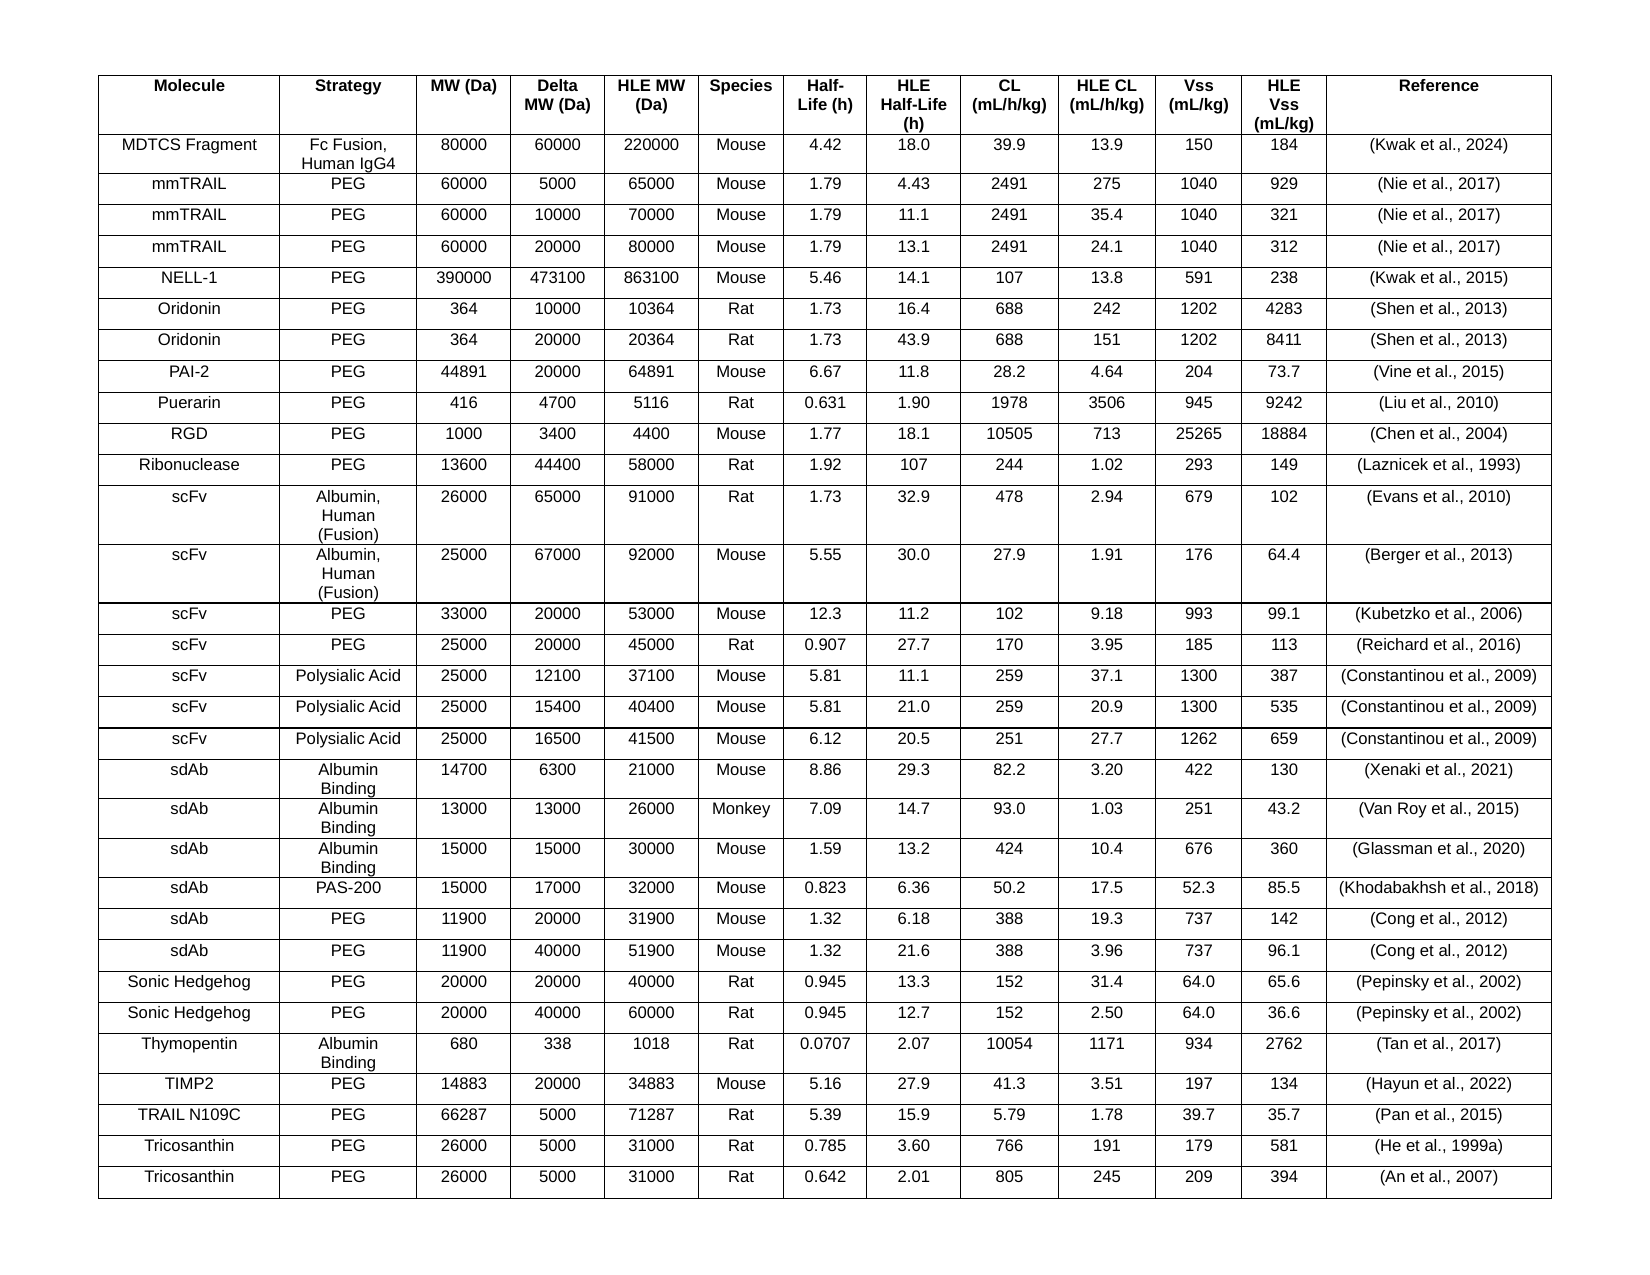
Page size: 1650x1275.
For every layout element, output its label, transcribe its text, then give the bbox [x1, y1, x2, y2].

table_cell 27.7 [1059, 729, 1155, 759]
table_header HLE Vss (mL/kg) [1242, 76, 1326, 133]
table_cell Mouse [699, 697, 783, 727]
table_cell 27.7 [867, 635, 960, 665]
table_cell Mouse [699, 878, 783, 908]
table_cell PEG [280, 361, 416, 392]
table_cell 21000 [605, 760, 698, 798]
table_cell 17000 [511, 878, 604, 908]
table_cell 40000 [511, 1003, 604, 1033]
table_cell 20364 [605, 330, 698, 360]
table_cell 1300 [1156, 666, 1241, 696]
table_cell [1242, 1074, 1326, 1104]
table_cell Mouse [699, 729, 783, 759]
table_cell 14.7 [867, 799, 960, 837]
table_cell Mouse [699, 666, 783, 696]
table_cell (Cong et al., 2012) [1327, 909, 1551, 939]
table_cell 28.2 [961, 361, 1058, 392]
table_cell PEG [280, 909, 416, 939]
table_header CL (mL/h/kg) [961, 76, 1058, 133]
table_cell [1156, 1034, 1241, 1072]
table_cell 64.0 [1156, 1003, 1241, 1033]
table_cell Albumin, Human (Fusion) [280, 486, 416, 544]
table_cell 1.77 [784, 424, 866, 454]
table_cell mmTRAIL [99, 236, 279, 267]
table_cell 2.94 [1059, 486, 1155, 544]
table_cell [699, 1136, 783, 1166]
table_cell 713 [1059, 424, 1155, 454]
table_cell (Constantinou et al., 2009) [1327, 729, 1551, 759]
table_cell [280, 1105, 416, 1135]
table_cell 11.1 [867, 666, 960, 696]
table_cell 2491 [961, 174, 1058, 204]
table_cell sdAb [99, 839, 279, 877]
table_cell 321 [1242, 205, 1326, 235]
table_cell 65000 [511, 486, 604, 544]
table_cell (Nie et al., 2017) [1327, 205, 1551, 235]
table_cell 8.86 [784, 760, 866, 798]
table_header Vss (mL/kg) [1156, 76, 1241, 133]
table_cell 96.1 [1242, 940, 1326, 971]
table_cell 1300 [1156, 697, 1241, 727]
table_cell 12100 [511, 666, 604, 696]
table_cell Puerarin [99, 393, 279, 423]
table_cell 1.79 [784, 174, 866, 204]
table_header MW (Da) [417, 76, 510, 133]
table_cell 1.90 [867, 393, 960, 423]
table_cell Mouse [699, 236, 783, 267]
table_cell Rat [699, 455, 783, 485]
table_cell PEG [280, 236, 416, 267]
table_cell 242 [1059, 299, 1155, 329]
table_cell 20000 [511, 909, 604, 939]
table_cell RGD [99, 424, 279, 454]
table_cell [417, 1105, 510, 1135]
table_cell 11.1 [867, 205, 960, 235]
table_cell 387 [1242, 666, 1326, 696]
table_cell 20000 [417, 972, 510, 1002]
table_cell 99.1 [1242, 604, 1326, 634]
table_cell 15400 [511, 697, 604, 727]
table_cell 60000 [511, 135, 604, 173]
table_header Reference [1327, 76, 1551, 133]
table_cell 1.32 [784, 940, 866, 971]
table_cell Oridonin [99, 299, 279, 329]
table_cell 13.8 [1059, 268, 1155, 298]
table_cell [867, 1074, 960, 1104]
table_cell Rat [699, 393, 783, 423]
table_cell 107 [867, 455, 960, 485]
table_cell 25000 [417, 545, 510, 602]
table_cell 152 [961, 972, 1058, 1002]
table_cell 4.64 [1059, 361, 1155, 392]
table_cell 150 [1156, 135, 1241, 173]
table_cell 1018 [605, 1034, 698, 1072]
table_cell 20000 [511, 604, 604, 634]
table_cell 107 [961, 268, 1058, 298]
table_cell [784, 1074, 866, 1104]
table_cell scFv [99, 486, 279, 544]
table_cell 15000 [511, 839, 604, 877]
table_cell 5.81 [784, 666, 866, 696]
table_cell (Kwak et al., 2015) [1327, 268, 1551, 298]
table_header HLE Half-Life (h) [867, 76, 960, 133]
table_cell Albumin Binding [280, 839, 416, 877]
table_cell PEG [280, 972, 416, 1002]
table_cell scFv [99, 666, 279, 696]
table_cell 36.6 [1242, 1003, 1326, 1033]
table_cell (Van Roy et al., 2015) [1327, 799, 1551, 837]
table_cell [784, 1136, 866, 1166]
table_cell (Reichard et al., 2016) [1327, 635, 1551, 665]
table_cell Sonic Hedgehog [99, 972, 279, 1002]
table_cell 45000 [605, 635, 698, 665]
table_cell 0.823 [784, 878, 866, 908]
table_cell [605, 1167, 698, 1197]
table_cell 1.73 [784, 299, 866, 329]
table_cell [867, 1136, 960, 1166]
table_cell 51900 [605, 940, 698, 971]
table_cell 13000 [417, 799, 510, 837]
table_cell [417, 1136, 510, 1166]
table_cell 2491 [961, 205, 1058, 235]
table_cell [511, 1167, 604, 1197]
table_cell 32000 [605, 878, 698, 908]
table_cell 102 [961, 604, 1058, 634]
table_cell (Berger et al., 2013) [1327, 545, 1551, 602]
table_cell 170 [961, 635, 1058, 665]
table_cell scFv [99, 545, 279, 602]
table_cell 1.03 [1059, 799, 1155, 837]
table_cell 0.945 [784, 972, 866, 1002]
table_cell Mouse [699, 268, 783, 298]
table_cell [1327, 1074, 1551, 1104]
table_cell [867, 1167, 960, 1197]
table_cell 18.1 [867, 424, 960, 454]
table_cell PEG [280, 455, 416, 485]
table_cell 184 [1242, 135, 1326, 173]
table_cell 25000 [417, 666, 510, 696]
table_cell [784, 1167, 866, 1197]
table_cell Rat [699, 299, 783, 329]
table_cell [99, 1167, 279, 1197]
table_cell PEG [280, 330, 416, 360]
table_cell 13.1 [867, 236, 960, 267]
table_cell 27.9 [961, 545, 1058, 602]
table_cell 30.0 [867, 545, 960, 602]
table_cell Mouse [699, 205, 783, 235]
table_cell Albumin Binding [280, 760, 416, 798]
table_cell 13.9 [1059, 135, 1155, 173]
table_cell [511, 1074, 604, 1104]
table_cell 5116 [605, 393, 698, 423]
table_cell 43.2 [1242, 799, 1326, 837]
table_cell 13.2 [867, 839, 960, 877]
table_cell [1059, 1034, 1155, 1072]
table_cell PEG [280, 1003, 416, 1033]
table_cell Mouse [699, 135, 783, 173]
table_cell Mouse [699, 424, 783, 454]
table_cell 1202 [1156, 330, 1241, 360]
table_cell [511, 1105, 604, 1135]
table_cell 1.73 [784, 486, 866, 544]
table_cell 4400 [605, 424, 698, 454]
table_cell 0.945 [784, 1003, 866, 1033]
table_cell 93.0 [961, 799, 1058, 837]
table_cell 67000 [511, 545, 604, 602]
table_cell 1202 [1156, 299, 1241, 329]
table_cell 0.0707 [784, 1034, 866, 1072]
table_cell 1000 [417, 424, 510, 454]
table_cell 863100 [605, 268, 698, 298]
table_cell 364 [417, 299, 510, 329]
table_cell 1.73 [784, 330, 866, 360]
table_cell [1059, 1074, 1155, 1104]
table_cell 20000 [511, 330, 604, 360]
table_cell 204 [1156, 361, 1241, 392]
table_cell 19.3 [1059, 909, 1155, 939]
table_cell 659 [1242, 729, 1326, 759]
table_cell 91000 [605, 486, 698, 544]
table_cell 3.96 [1059, 940, 1155, 971]
table_cell (Vine et al., 2015) [1327, 361, 1551, 392]
table_cell 0.631 [784, 393, 866, 423]
table_cell 293 [1156, 455, 1241, 485]
table_cell 176 [1156, 545, 1241, 602]
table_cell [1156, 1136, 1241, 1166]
table_cell (Xenaki et al., 2021) [1327, 760, 1551, 798]
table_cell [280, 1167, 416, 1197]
table_cell 4.42 [784, 135, 866, 173]
table_cell PEG [280, 604, 416, 634]
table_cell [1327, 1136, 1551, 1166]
table_cell Rat [699, 1034, 783, 1072]
table_cell 388 [961, 940, 1058, 971]
table_cell Rat [699, 635, 783, 665]
table_cell (Nie et al., 2017) [1327, 236, 1551, 267]
table_cell Thymopentin [99, 1034, 279, 1072]
table_cell 24.1 [1059, 236, 1155, 267]
table_cell (Shen et al., 2013) [1327, 330, 1551, 360]
table_cell sdAb [99, 799, 279, 837]
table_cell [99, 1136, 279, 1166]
table_cell mmTRAIL [99, 174, 279, 204]
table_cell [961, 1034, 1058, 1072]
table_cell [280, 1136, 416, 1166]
table_cell 388 [961, 909, 1058, 939]
table_cell (Kubetzko et al., 2006) [1327, 604, 1551, 634]
table_cell 26000 [605, 799, 698, 837]
table_cell 338 [511, 1034, 604, 1072]
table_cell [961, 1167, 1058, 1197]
table_cell Polysialic Acid [280, 666, 416, 696]
table_cell 1.59 [784, 839, 866, 877]
table_cell 21.0 [867, 697, 960, 727]
table_cell 37.1 [1059, 666, 1155, 696]
table_cell NELL-1 [99, 268, 279, 298]
table_cell Oridonin [99, 330, 279, 360]
table_cell 10364 [605, 299, 698, 329]
table_cell 1040 [1156, 205, 1241, 235]
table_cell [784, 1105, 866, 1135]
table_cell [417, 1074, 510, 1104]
table_cell 64891 [605, 361, 698, 392]
table_cell Rat [699, 486, 783, 544]
table_cell 238 [1242, 268, 1326, 298]
table_header Strategy [280, 76, 416, 133]
table_cell 1.32 [784, 909, 866, 939]
table_cell 364 [417, 330, 510, 360]
table_cell scFv [99, 729, 279, 759]
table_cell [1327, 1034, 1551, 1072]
table_cell 92000 [605, 545, 698, 602]
table_cell Albumin, Human (Fusion) [280, 545, 416, 602]
table_cell 251 [1156, 799, 1241, 837]
table_cell Polysialic Acid [280, 729, 416, 759]
table_cell 679 [1156, 486, 1241, 544]
table_cell 7.09 [784, 799, 866, 837]
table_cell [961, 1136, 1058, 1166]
table_cell PEG [280, 424, 416, 454]
table_cell 26000 [417, 486, 510, 544]
table_cell 1262 [1156, 729, 1241, 759]
table_cell 41500 [605, 729, 698, 759]
table_cell 10505 [961, 424, 1058, 454]
table_cell 680 [417, 1034, 510, 1072]
table_cell (Kwak et al., 2024) [1327, 135, 1551, 173]
table_cell 43.9 [867, 330, 960, 360]
table_cell 275 [1059, 174, 1155, 204]
table_cell 993 [1156, 604, 1241, 634]
table_cell (Liu et al., 2010) [1327, 393, 1551, 423]
table_cell 82.2 [961, 760, 1058, 798]
table_cell 33000 [417, 604, 510, 634]
table_cell 37100 [605, 666, 698, 696]
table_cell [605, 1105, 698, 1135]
table_cell 73.7 [1242, 361, 1326, 392]
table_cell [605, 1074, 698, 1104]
table_header Molecule [99, 76, 279, 133]
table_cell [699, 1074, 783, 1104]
table_cell 20000 [511, 972, 604, 1002]
table_cell 14700 [417, 760, 510, 798]
table_cell 3506 [1059, 393, 1155, 423]
table_cell 60000 [605, 1003, 698, 1033]
table_cell 1.02 [1059, 455, 1155, 485]
table_cell 65.6 [1242, 972, 1326, 1002]
table_cell 50.2 [961, 878, 1058, 908]
table_cell Monkey [699, 799, 783, 837]
table_cell 422 [1156, 760, 1241, 798]
table_cell Fc Fusion, Human IgG4 [280, 135, 416, 173]
table_cell 3.20 [1059, 760, 1155, 798]
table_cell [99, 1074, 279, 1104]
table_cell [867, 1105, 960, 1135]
table_cell 4700 [511, 393, 604, 423]
table_cell 64.4 [1242, 545, 1326, 602]
table_cell 25000 [417, 729, 510, 759]
table_cell (Evans et al., 2010) [1327, 486, 1551, 544]
table_cell PEG [280, 174, 416, 204]
table_cell (Chen et al., 2004) [1327, 424, 1551, 454]
table_cell (Nie et al., 2017) [1327, 174, 1551, 204]
table_cell 6.12 [784, 729, 866, 759]
table_cell 676 [1156, 839, 1241, 877]
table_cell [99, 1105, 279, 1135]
table_cell 11900 [417, 940, 510, 971]
table_cell scFv [99, 697, 279, 727]
table_cell 390000 [417, 268, 510, 298]
table_cell sdAb [99, 909, 279, 939]
table_cell 35.4 [1059, 205, 1155, 235]
table_cell MDTCS Fragment [99, 135, 279, 173]
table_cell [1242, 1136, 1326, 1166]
table_cell 688 [961, 299, 1058, 329]
table_cell 151 [1059, 330, 1155, 360]
table_cell PEG [280, 393, 416, 423]
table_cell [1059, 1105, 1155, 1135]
table_cell 2.50 [1059, 1003, 1155, 1033]
table_cell 10.4 [1059, 839, 1155, 877]
table_cell Rat [699, 1003, 783, 1033]
table_cell 4283 [1242, 299, 1326, 329]
table_header Delta MW (Da) [511, 76, 604, 133]
table_cell 5000 [511, 174, 604, 204]
table_cell 16500 [511, 729, 604, 759]
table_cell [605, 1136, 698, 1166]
table_cell 29.3 [867, 760, 960, 798]
table_cell Albumin Binding [280, 1034, 416, 1072]
table_cell 39.9 [961, 135, 1058, 173]
table_cell 16.4 [867, 299, 960, 329]
table_cell 40000 [605, 972, 698, 1002]
table_cell Mouse [699, 909, 783, 939]
table_cell Rat [699, 972, 783, 1002]
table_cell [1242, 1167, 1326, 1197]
table_cell 31900 [605, 909, 698, 939]
table_cell 2491 [961, 236, 1058, 267]
table_cell 535 [1242, 697, 1326, 727]
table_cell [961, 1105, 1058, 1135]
table_cell 424 [961, 839, 1058, 877]
table_cell 416 [417, 393, 510, 423]
table_cell 53000 [605, 604, 698, 634]
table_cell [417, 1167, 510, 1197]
table_cell 20000 [417, 1003, 510, 1033]
table_cell 6.36 [867, 878, 960, 908]
table_cell PEG [280, 268, 416, 298]
table_cell Rat [699, 330, 783, 360]
table_cell 80000 [605, 236, 698, 267]
table_cell 44891 [417, 361, 510, 392]
table_cell 9.18 [1059, 604, 1155, 634]
table_cell 113 [1242, 635, 1326, 665]
table_cell 312 [1242, 236, 1326, 267]
table_cell 0.907 [784, 635, 866, 665]
table_cell Sonic Hedgehog [99, 1003, 279, 1033]
table_cell 31.4 [1059, 972, 1155, 1002]
table_cell 40400 [605, 697, 698, 727]
table_cell PAS-200 [280, 878, 416, 908]
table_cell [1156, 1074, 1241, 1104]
table_cell 14.1 [867, 268, 960, 298]
table_cell sdAb [99, 760, 279, 798]
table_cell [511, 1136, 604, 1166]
table_cell 18.0 [867, 135, 960, 173]
table_cell 1.79 [784, 205, 866, 235]
table_header Half-Life (h) [784, 76, 866, 133]
table_cell 4.43 [867, 174, 960, 204]
table_cell (Glassman et al., 2020) [1327, 839, 1551, 877]
table_header HLE CL (mL/h/kg) [1059, 76, 1155, 133]
table_cell PEG [280, 299, 416, 329]
table_cell Polysialic Acid [280, 697, 416, 727]
table_cell 5.81 [784, 697, 866, 727]
table_cell PEG [280, 635, 416, 665]
table_cell (Constantinou et al., 2009) [1327, 697, 1551, 727]
table_cell (Laznicek et al., 1993) [1327, 455, 1551, 485]
table_cell 32.9 [867, 486, 960, 544]
table_cell 688 [961, 330, 1058, 360]
table_cell 8411 [1242, 330, 1326, 360]
table_cell 360 [1242, 839, 1326, 877]
table_cell 945 [1156, 393, 1241, 423]
table_cell 25265 [1156, 424, 1241, 454]
table_cell 20.5 [867, 729, 960, 759]
table_cell 10000 [511, 205, 604, 235]
table_cell Albumin Binding [280, 799, 416, 837]
table_cell 152 [961, 1003, 1058, 1033]
table_cell 58000 [605, 455, 698, 485]
table_cell 1040 [1156, 236, 1241, 267]
table_cell 591 [1156, 268, 1241, 298]
table_cell 12.7 [867, 1003, 960, 1033]
table_cell Ribonuclease [99, 455, 279, 485]
table_cell 64.0 [1156, 972, 1241, 1002]
table_cell 220000 [605, 135, 698, 173]
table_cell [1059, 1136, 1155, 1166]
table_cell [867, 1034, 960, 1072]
table_cell scFv [99, 604, 279, 634]
table_cell mmTRAIL [99, 205, 279, 235]
table_cell 25000 [417, 635, 510, 665]
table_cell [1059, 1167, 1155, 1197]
table_cell 85.5 [1242, 878, 1326, 908]
table_cell sdAb [99, 940, 279, 971]
table_cell 737 [1156, 909, 1241, 939]
table_cell 11.8 [867, 361, 960, 392]
table_cell (Pepinsky et al., 2002) [1327, 1003, 1551, 1033]
table_cell 20000 [511, 361, 604, 392]
table_cell 18884 [1242, 424, 1326, 454]
table_cell 20000 [511, 635, 604, 665]
table_cell 11900 [417, 909, 510, 939]
table_cell 10000 [511, 299, 604, 329]
table_cell 15000 [417, 839, 510, 877]
table_cell (Constantinou et al., 2009) [1327, 666, 1551, 696]
table_cell 102 [1242, 486, 1326, 544]
table_cell 60000 [417, 205, 510, 235]
table_cell 1978 [961, 393, 1058, 423]
table_cell sdAb [99, 878, 279, 908]
table_cell 60000 [417, 174, 510, 204]
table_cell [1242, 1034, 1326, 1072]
table_cell 259 [961, 666, 1058, 696]
table_cell 6300 [511, 760, 604, 798]
table_cell 6.18 [867, 909, 960, 939]
table_cell 473100 [511, 268, 604, 298]
table_cell 3.95 [1059, 635, 1155, 665]
table_cell 40000 [511, 940, 604, 971]
table_cell Mouse [699, 604, 783, 634]
table_cell 149 [1242, 455, 1326, 485]
table_cell Mouse [699, 174, 783, 204]
table_cell 17.5 [1059, 878, 1155, 908]
table_cell (Khodabakhsh et al., 2018) [1327, 878, 1551, 908]
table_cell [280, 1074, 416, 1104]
table_cell 259 [961, 697, 1058, 727]
table_cell (Cong et al., 2012) [1327, 940, 1551, 971]
table_cell Mouse [699, 760, 783, 798]
table_cell 70000 [605, 205, 698, 235]
table_cell 5.46 [784, 268, 866, 298]
table_cell (Shen et al., 2013) [1327, 299, 1551, 329]
table_cell Mouse [699, 361, 783, 392]
table_cell 11.2 [867, 604, 960, 634]
table_cell 65000 [605, 174, 698, 204]
table_cell 244 [961, 455, 1058, 485]
table_cell 25000 [417, 697, 510, 727]
table_cell 21.6 [867, 940, 960, 971]
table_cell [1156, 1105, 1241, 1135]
table_cell 251 [961, 729, 1058, 759]
table_cell 20000 [511, 236, 604, 267]
table_cell 1040 [1156, 174, 1241, 204]
table_cell PEG [280, 940, 416, 971]
table_cell 52.3 [1156, 878, 1241, 908]
table_cell 13600 [417, 455, 510, 485]
table_cell 15000 [417, 878, 510, 908]
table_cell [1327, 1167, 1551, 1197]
table_cell Mouse [699, 839, 783, 877]
table_cell Mouse [699, 940, 783, 971]
table_cell 3400 [511, 424, 604, 454]
table_cell PAI-2 [99, 361, 279, 392]
table_cell PEG [280, 205, 416, 235]
table_header Species [699, 76, 783, 133]
table_cell 1.92 [784, 455, 866, 485]
table_cell 142 [1242, 909, 1326, 939]
table_cell 6.67 [784, 361, 866, 392]
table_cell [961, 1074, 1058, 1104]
table_cell 1.91 [1059, 545, 1155, 602]
table_cell (Pepinsky et al., 2002) [1327, 972, 1551, 1002]
table_cell 737 [1156, 940, 1241, 971]
table_cell 60000 [417, 236, 510, 267]
table_cell 13.3 [867, 972, 960, 1002]
table_cell 9242 [1242, 393, 1326, 423]
table_cell 5.55 [784, 545, 866, 602]
table_cell 1.79 [784, 236, 866, 267]
table_cell 80000 [417, 135, 510, 173]
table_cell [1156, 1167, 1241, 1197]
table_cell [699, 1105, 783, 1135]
table_cell 478 [961, 486, 1058, 544]
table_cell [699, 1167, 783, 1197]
table_cell 185 [1156, 635, 1241, 665]
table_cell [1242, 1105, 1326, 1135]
table_cell Mouse [699, 545, 783, 602]
table_cell 929 [1242, 174, 1326, 204]
table_cell 12.3 [784, 604, 866, 634]
table_cell scFv [99, 635, 279, 665]
table_header HLE MW (Da) [605, 76, 698, 133]
table_cell 13000 [511, 799, 604, 837]
table_cell 20.9 [1059, 697, 1155, 727]
table_cell 44400 [511, 455, 604, 485]
table_cell 130 [1242, 760, 1326, 798]
table_cell 30000 [605, 839, 698, 877]
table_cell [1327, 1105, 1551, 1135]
